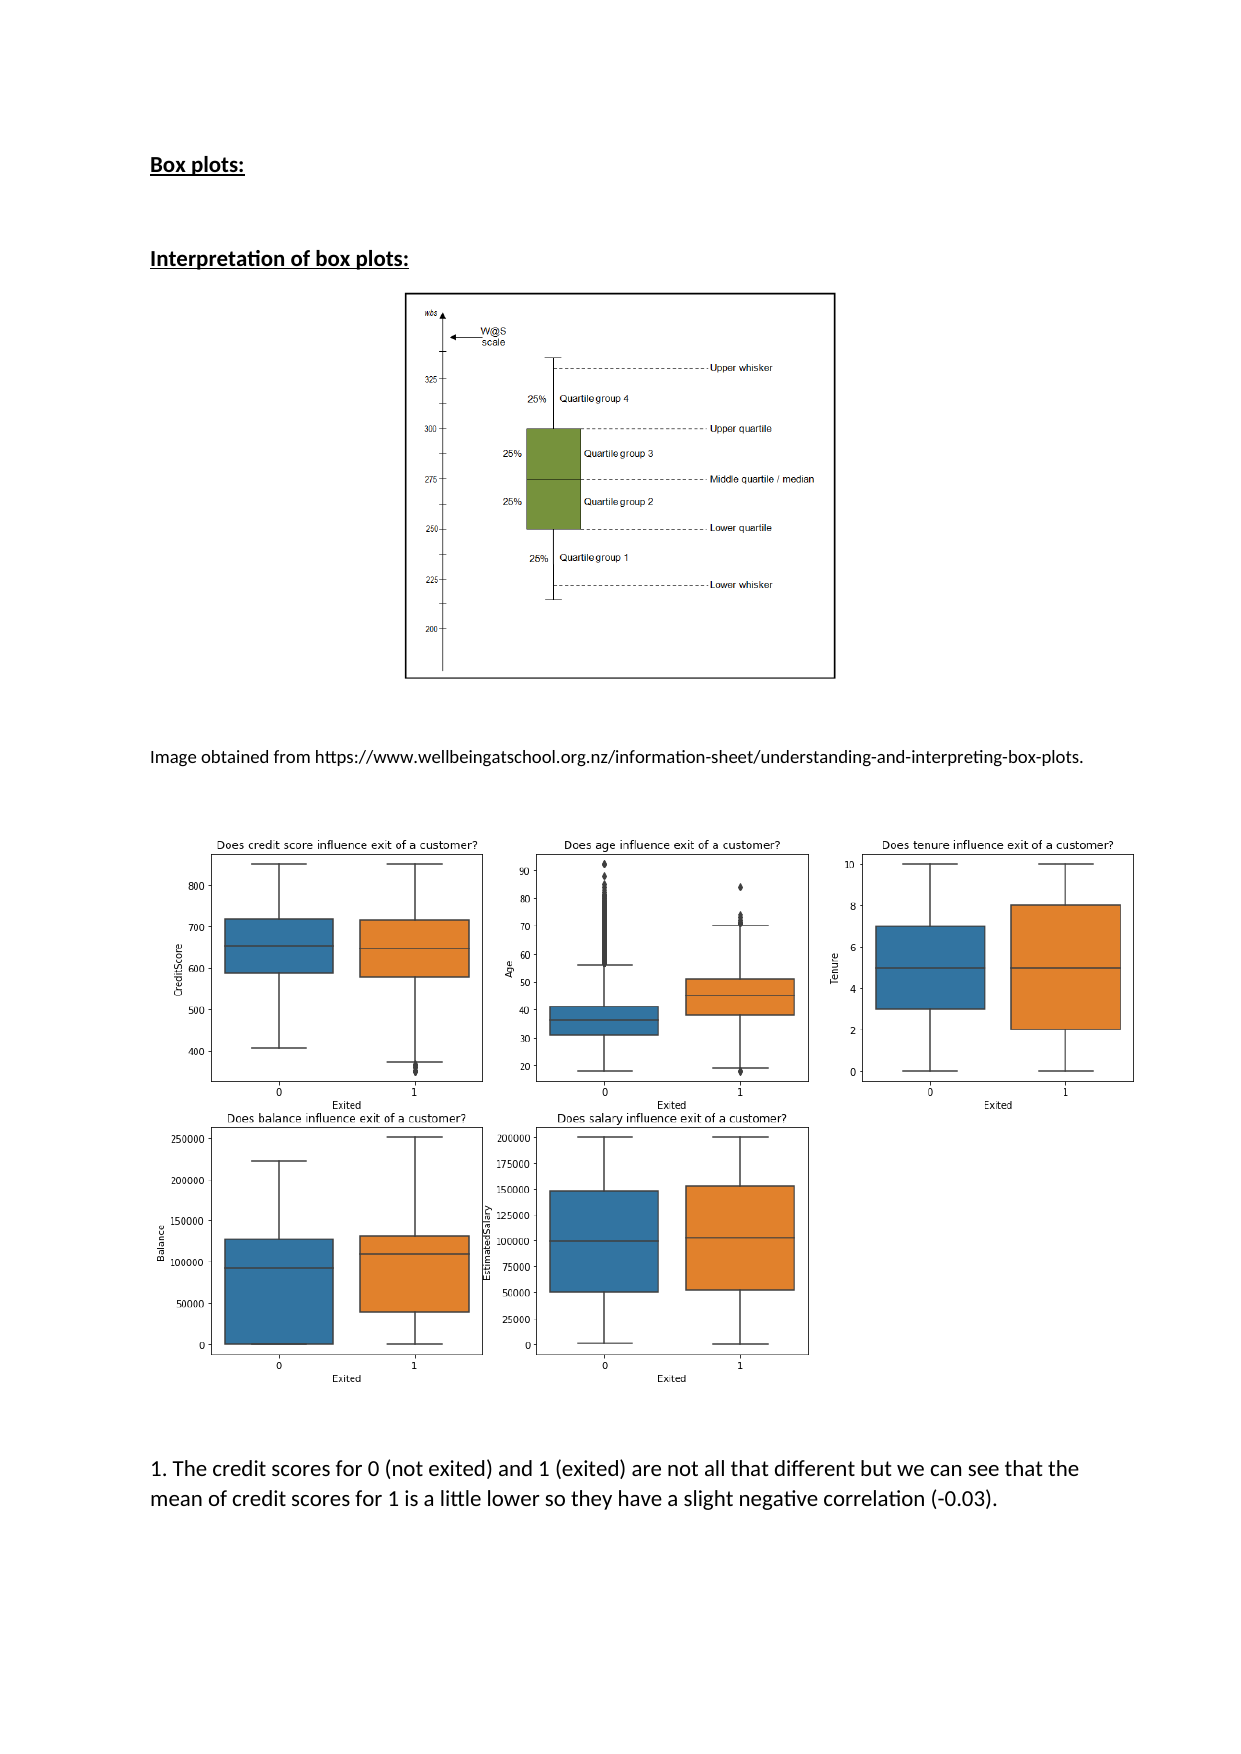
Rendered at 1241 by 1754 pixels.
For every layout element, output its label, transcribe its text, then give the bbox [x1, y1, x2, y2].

text 1. The credit scores for 0 (not exited) and 1 (exited) are not all that different but we can see that the mean of credit scores for 1 is a little lower so they have a slight negative correlation (-0.03). [150, 1454, 1090, 1512]
text Interpretation of box plots: [150, 244, 1090, 272]
text Box plots: [150, 150, 1090, 178]
picture [402, 290, 838, 680]
picture [150, 833, 1143, 1389]
text Image obtained from https://www.wellbeingatschool.org.nz/information-sheet/understanding-and-interpreting-box-plots. [150, 745, 1090, 768]
